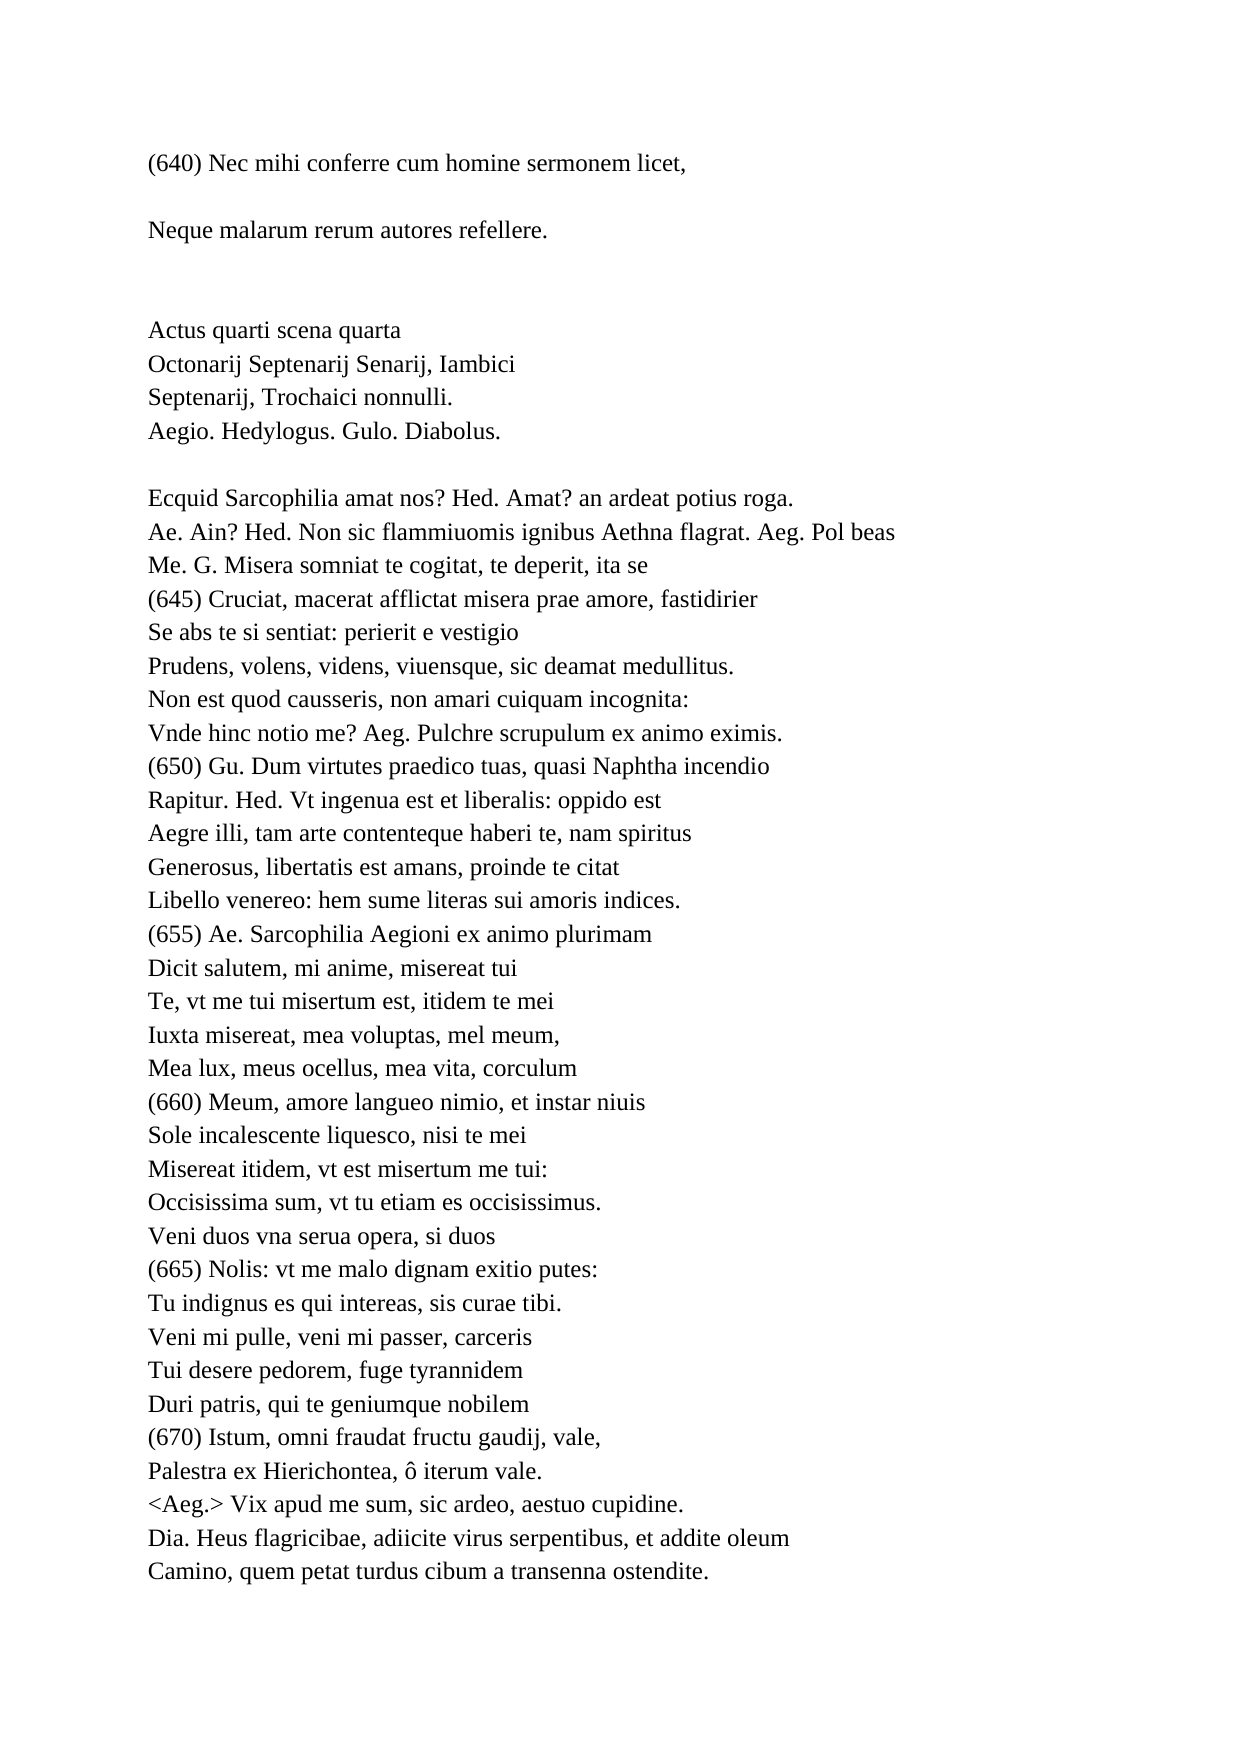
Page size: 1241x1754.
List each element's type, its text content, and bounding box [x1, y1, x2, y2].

text Prudens, volens, videns, viuensque, sic deamat medullitus. [148, 651, 1093, 679]
text Veni mi pulle, veni mi passer, carceris [148, 1322, 1093, 1350]
text Te, vt me tui misertum est, itidem te mei [148, 986, 1093, 1015]
text Tui desere pedorem, fuge tyrannidem [148, 1355, 1093, 1384]
text Libello venereo: hem sume literas sui amoris indices. [148, 886, 1093, 914]
text Rapitur. Hed. Vt ingenua est et liberalis: oppido est [148, 785, 1093, 814]
text Palestra ex Hierichontea, ô iterum vale. [148, 1456, 1093, 1484]
text Misereat itidem, vt est misertum me tui: [148, 1154, 1093, 1183]
text (655) Ae. Sarcophilia Aegioni ex animo plurimam [148, 919, 1093, 948]
text Non est quod causseris, non amari cuiquam incognita: [148, 684, 1093, 713]
text (645) Cruciat, macerat afflictat misera prae amore, fastidirier [148, 584, 1093, 612]
text Vnde hinc notio me? Aeg. Pulchre scrupulum ex animo eximis. [148, 718, 1093, 747]
text (640) Nec mihi conferre cum homine sermonem licet, [148, 148, 1093, 176]
text Actus quarti scena quarta [148, 315, 1093, 344]
text Generosus, libertatis est amans, proinde te citat [148, 852, 1093, 881]
text (665) Nolis: vt me malo dignam exitio putes: [148, 1254, 1093, 1283]
text Octonarij Septenarij Senarij, Iambici [148, 349, 1093, 378]
text Se abs te si sentiat: perierit e vestigio [148, 617, 1093, 646]
text Aegio. Hedylogus. Gulo. Diabolus. [148, 416, 1093, 445]
text (670) Istum, omni fraudat fructu gaudij, vale, [148, 1422, 1093, 1451]
text Me. G. Misera somniat te cogitat, te deperit, ita se [148, 550, 1093, 579]
text Ae. Ain? Hed. Non sic flammiuomis ignibus Aethna flagrat. Aeg. Pol beas [148, 517, 1093, 545]
text Tu indignus es qui intereas, sis curae tibi. [148, 1288, 1093, 1317]
text <Aeg.> Vix apud me sum, sic ardeo, aestuo cupidine. [148, 1489, 1093, 1518]
text Iuxta misereat, mea voluptas, mel meum, [148, 1020, 1093, 1048]
text Veni duos vna serua opera, si duos [148, 1221, 1093, 1250]
text Neque malarum rerum autores refellere. [148, 215, 1093, 243]
text Duri patris, qui te geniumque nobilem [148, 1389, 1093, 1417]
text Occisissima sum, vt tu etiam es occisissimus. [148, 1187, 1093, 1216]
text Mea lux, meus ocellus, mea vita, corculum [148, 1053, 1093, 1082]
text Sole incalescente liquesco, nisi te mei [148, 1120, 1093, 1149]
text Camino, quem petat turdus cibum a transenna ostendite. [148, 1556, 1093, 1585]
text Aegre illi, tam arte contenteque haberi te, nam spiritus [148, 818, 1093, 847]
text Ecquid Sarcophilia amat nos? Hed. Amat? an ardeat potius roga. [148, 483, 1093, 512]
text Dia. Heus flagricibae, adiicite virus serpentibus, et addite oleum [148, 1523, 1093, 1552]
text (650) Gu. Dum virtutes praedico tuas, quasi Naphtha incendio [148, 751, 1093, 780]
text Septenarij, Trochaici nonnulli. [148, 382, 1093, 411]
text Dicit salutem, mi anime, misereat tui [148, 953, 1093, 981]
text (660) Meum, amore langueo nimio, et instar niuis [148, 1087, 1093, 1116]
